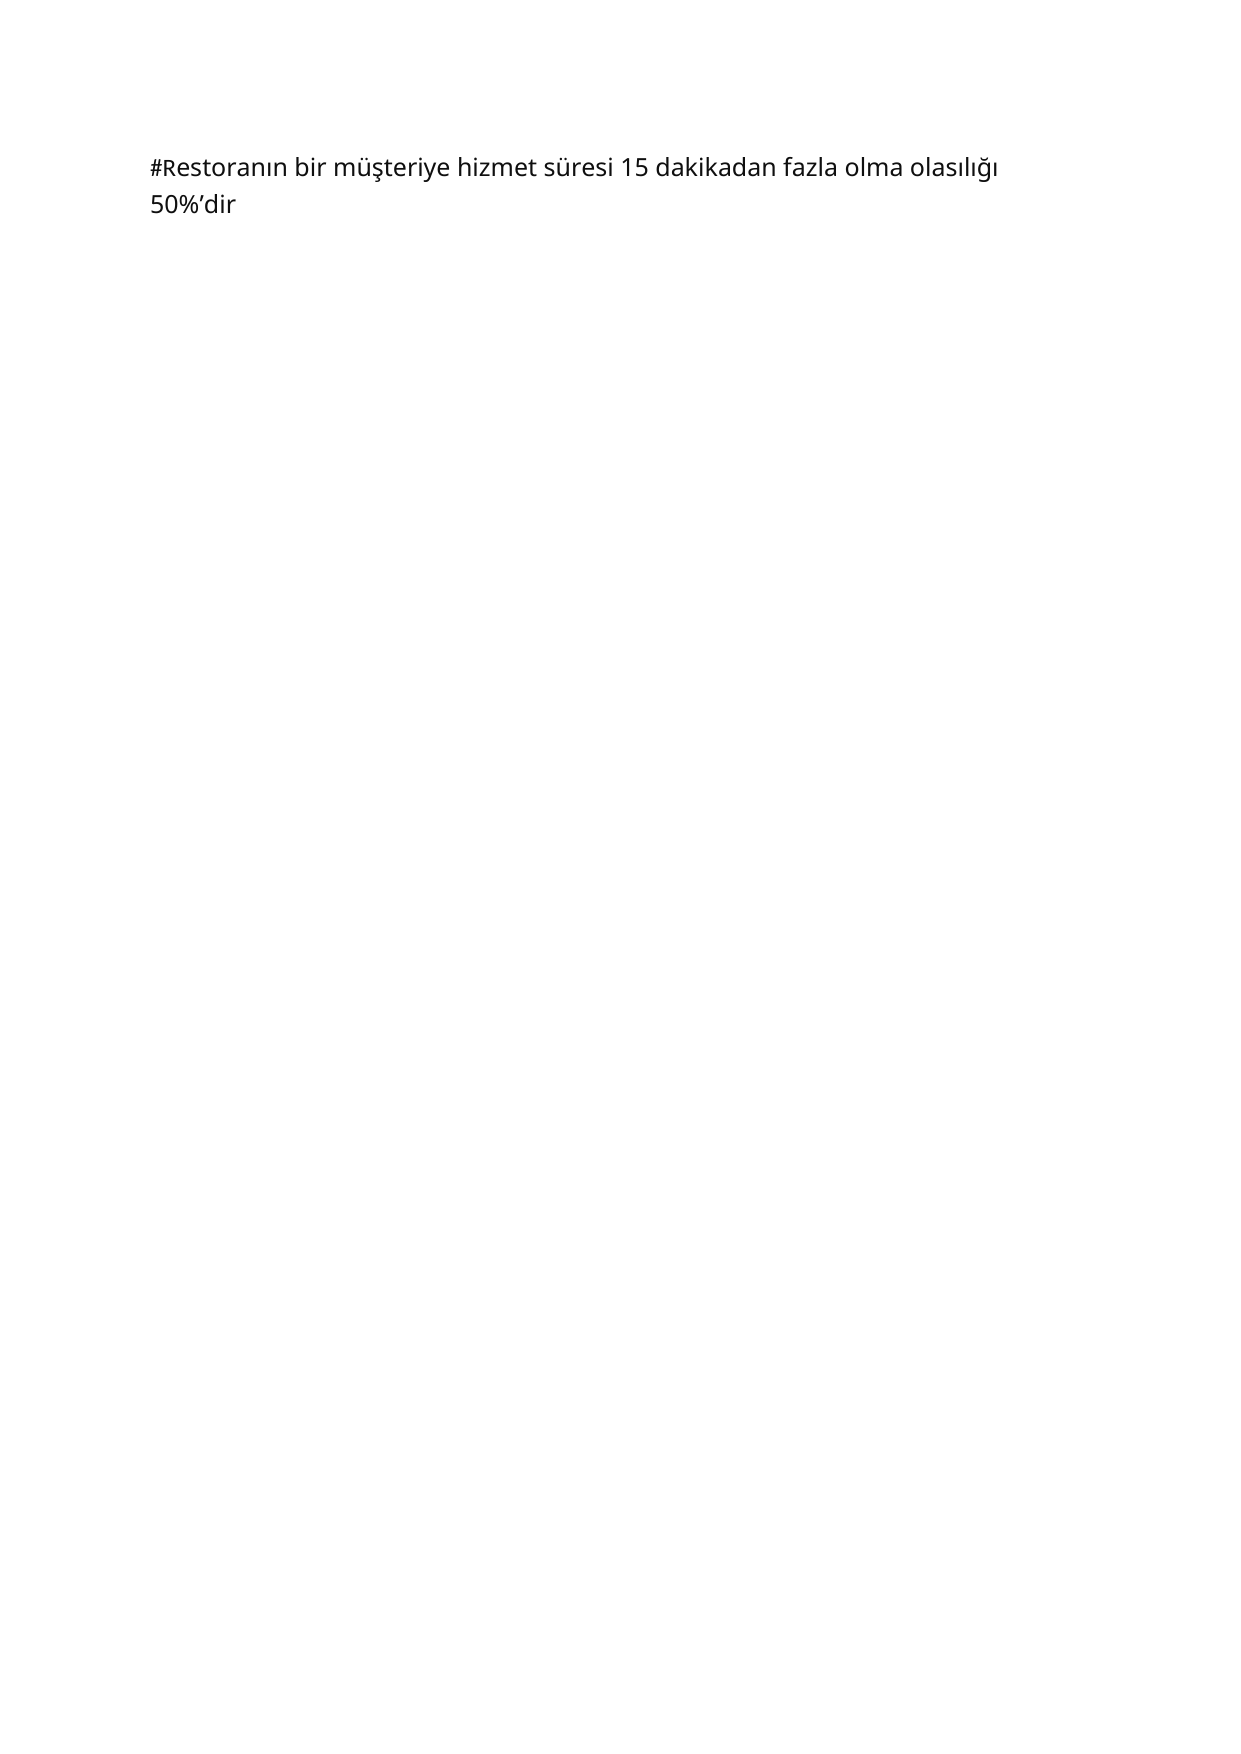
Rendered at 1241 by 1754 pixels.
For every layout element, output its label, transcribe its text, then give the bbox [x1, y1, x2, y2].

text #Restoranın bir müşteriye hizmet süresi 15 dakikadan fazla olma olasılığı 50%’dir [150, 150, 1090, 221]
